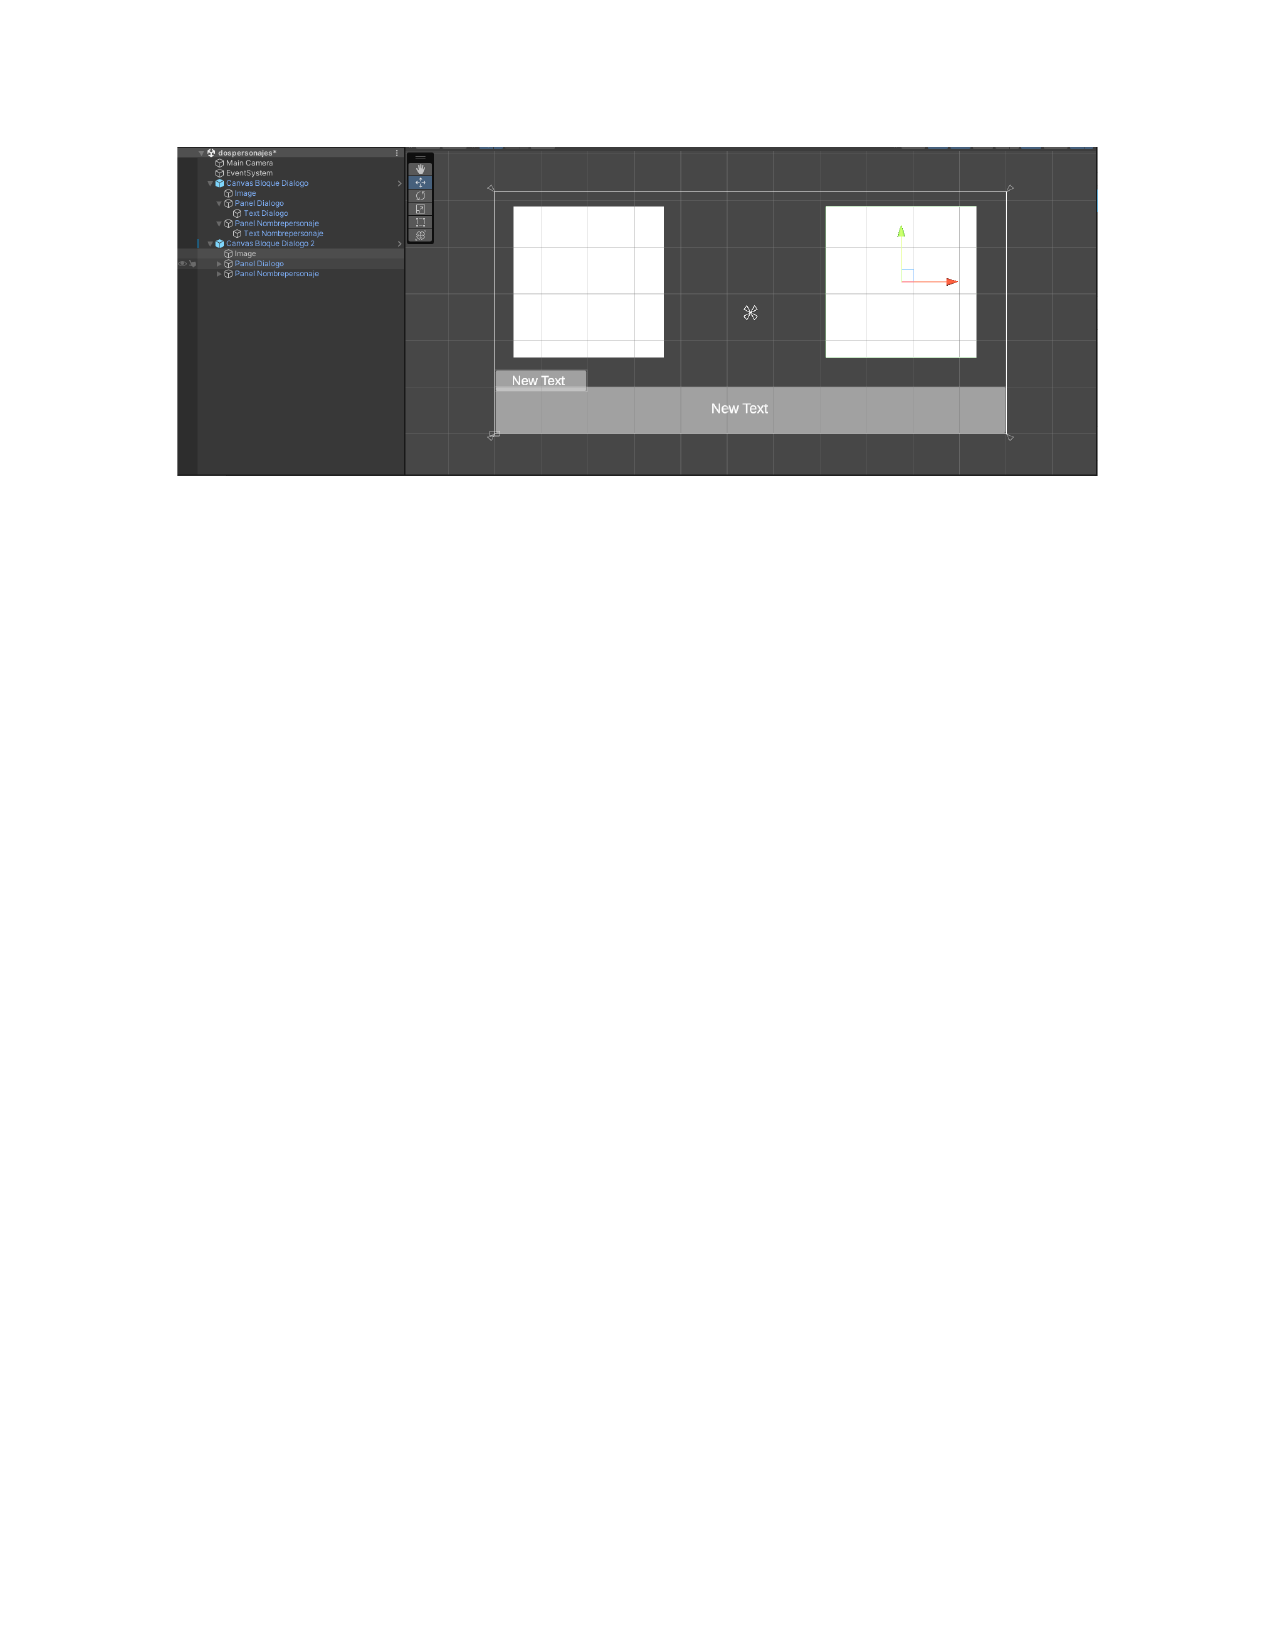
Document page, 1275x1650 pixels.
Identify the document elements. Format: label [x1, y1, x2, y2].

picture [177, 147, 1098, 476]
